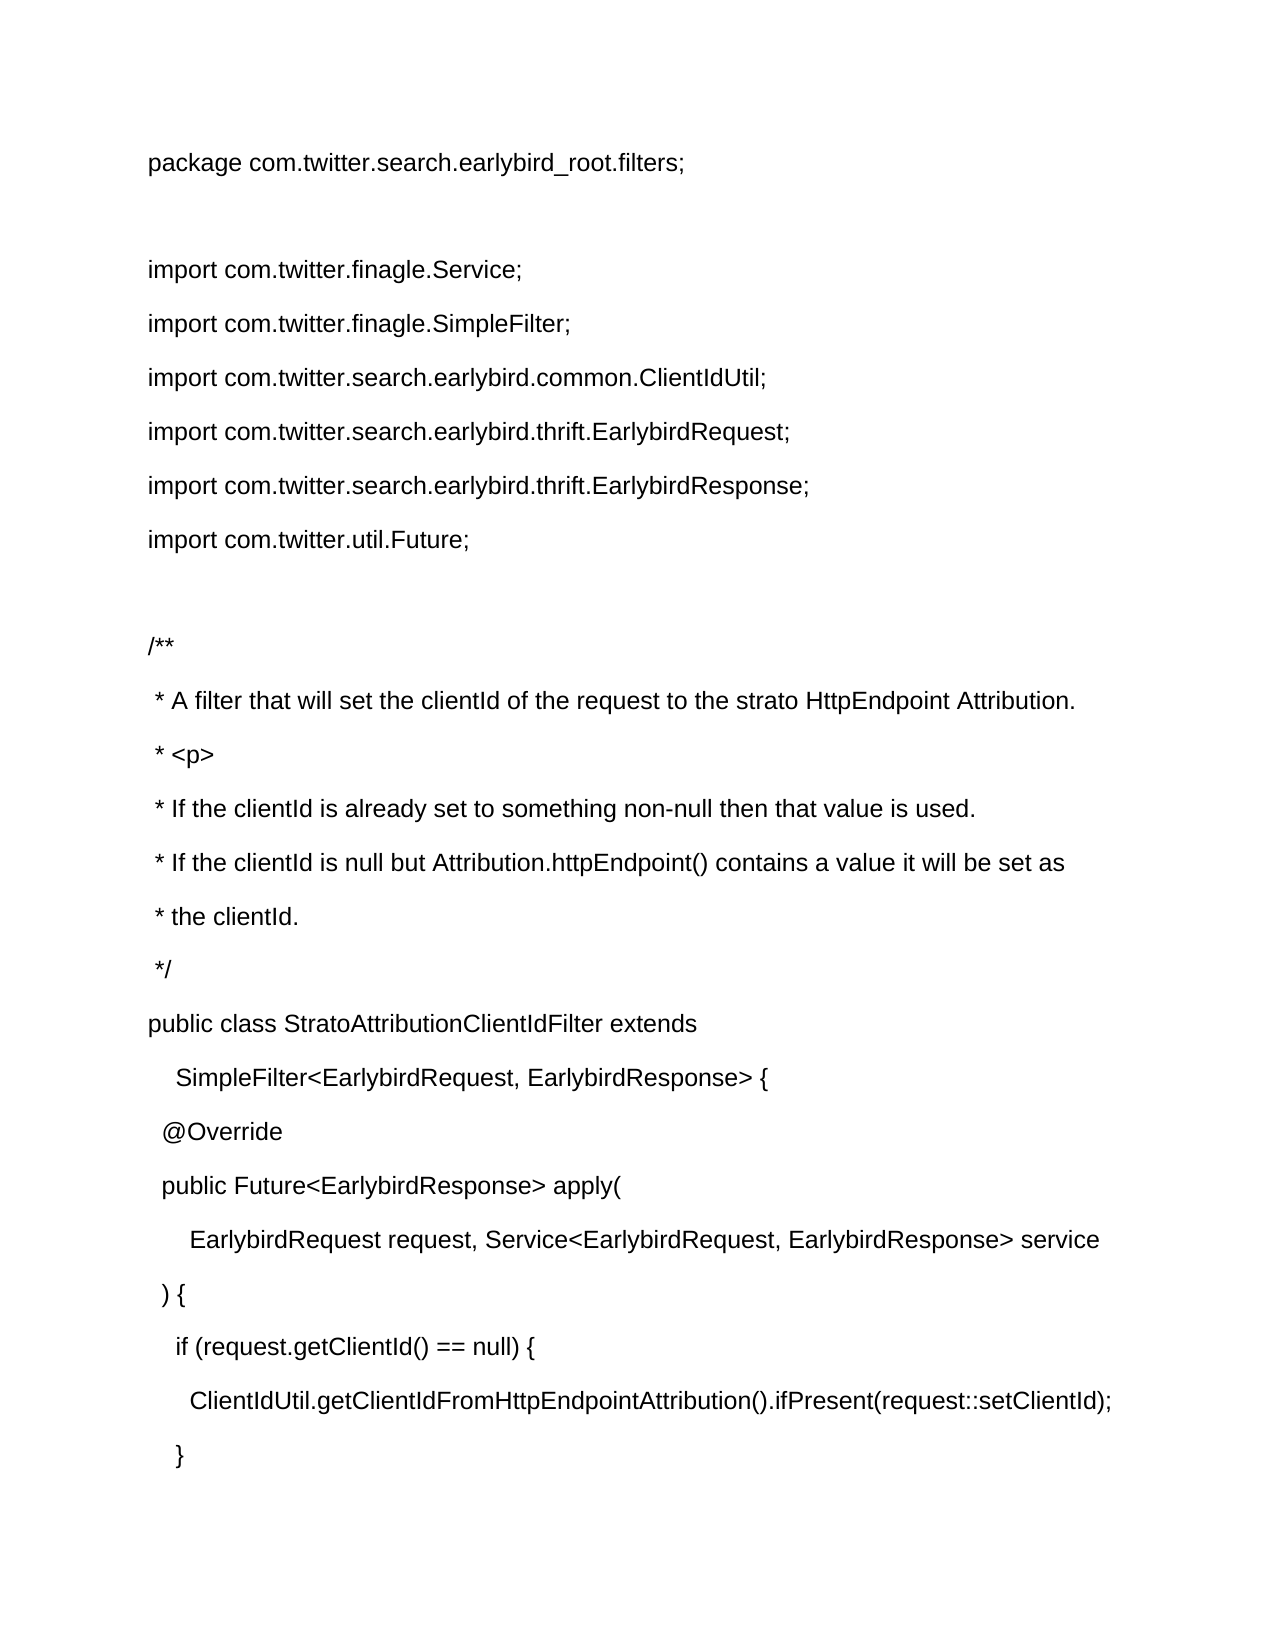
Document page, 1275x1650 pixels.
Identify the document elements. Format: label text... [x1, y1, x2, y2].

text package com.twitter.search.earlybird_root.filters; [148, 148, 1127, 176]
text import com.twitter.finagle.Service; [148, 255, 1127, 284]
text * If the clientId is already set to something non-null then that value is used. [148, 794, 1127, 823]
text * <p> [148, 740, 1127, 769]
text public Future<EarlybirdResponse> apply( [148, 1171, 1127, 1199]
text @Override [148, 1117, 1127, 1146]
text EarlybirdRequest request, Service<EarlybirdRequest, EarlybirdResponse> service [148, 1225, 1127, 1253]
text } [148, 1440, 1127, 1469]
text import com.twitter.finagle.SimpleFilter; [148, 309, 1127, 338]
text if (request.getClientId() == null) { [148, 1332, 1127, 1361]
text /** [148, 632, 1127, 661]
text * the clientId. [148, 902, 1127, 930]
text import com.twitter.util.Future; [148, 524, 1127, 553]
text * A filter that will set the clientId of the request to the strato HttpEndpoint Attribution. [148, 686, 1127, 715]
text import com.twitter.search.earlybird.thrift.EarlybirdResponse; [148, 471, 1127, 499]
text ClientIdUtil.getClientIdFromHttpEndpointAttribution().ifPresent(request::setClientId); [148, 1386, 1127, 1415]
text * If the clientId is null but Attribution.httpEndpoint() contains a value it will be set as [148, 848, 1127, 876]
text import com.twitter.search.earlybird.common.ClientIdUtil; [148, 363, 1127, 392]
text public class StratoAttributionClientIdFilter extends [148, 1009, 1127, 1038]
text */ [148, 955, 1127, 984]
text SimpleFilter<EarlybirdRequest, EarlybirdResponse> { [148, 1063, 1127, 1092]
text import com.twitter.search.earlybird.thrift.EarlybirdRequest; [148, 417, 1127, 446]
text ) { [148, 1278, 1127, 1307]
